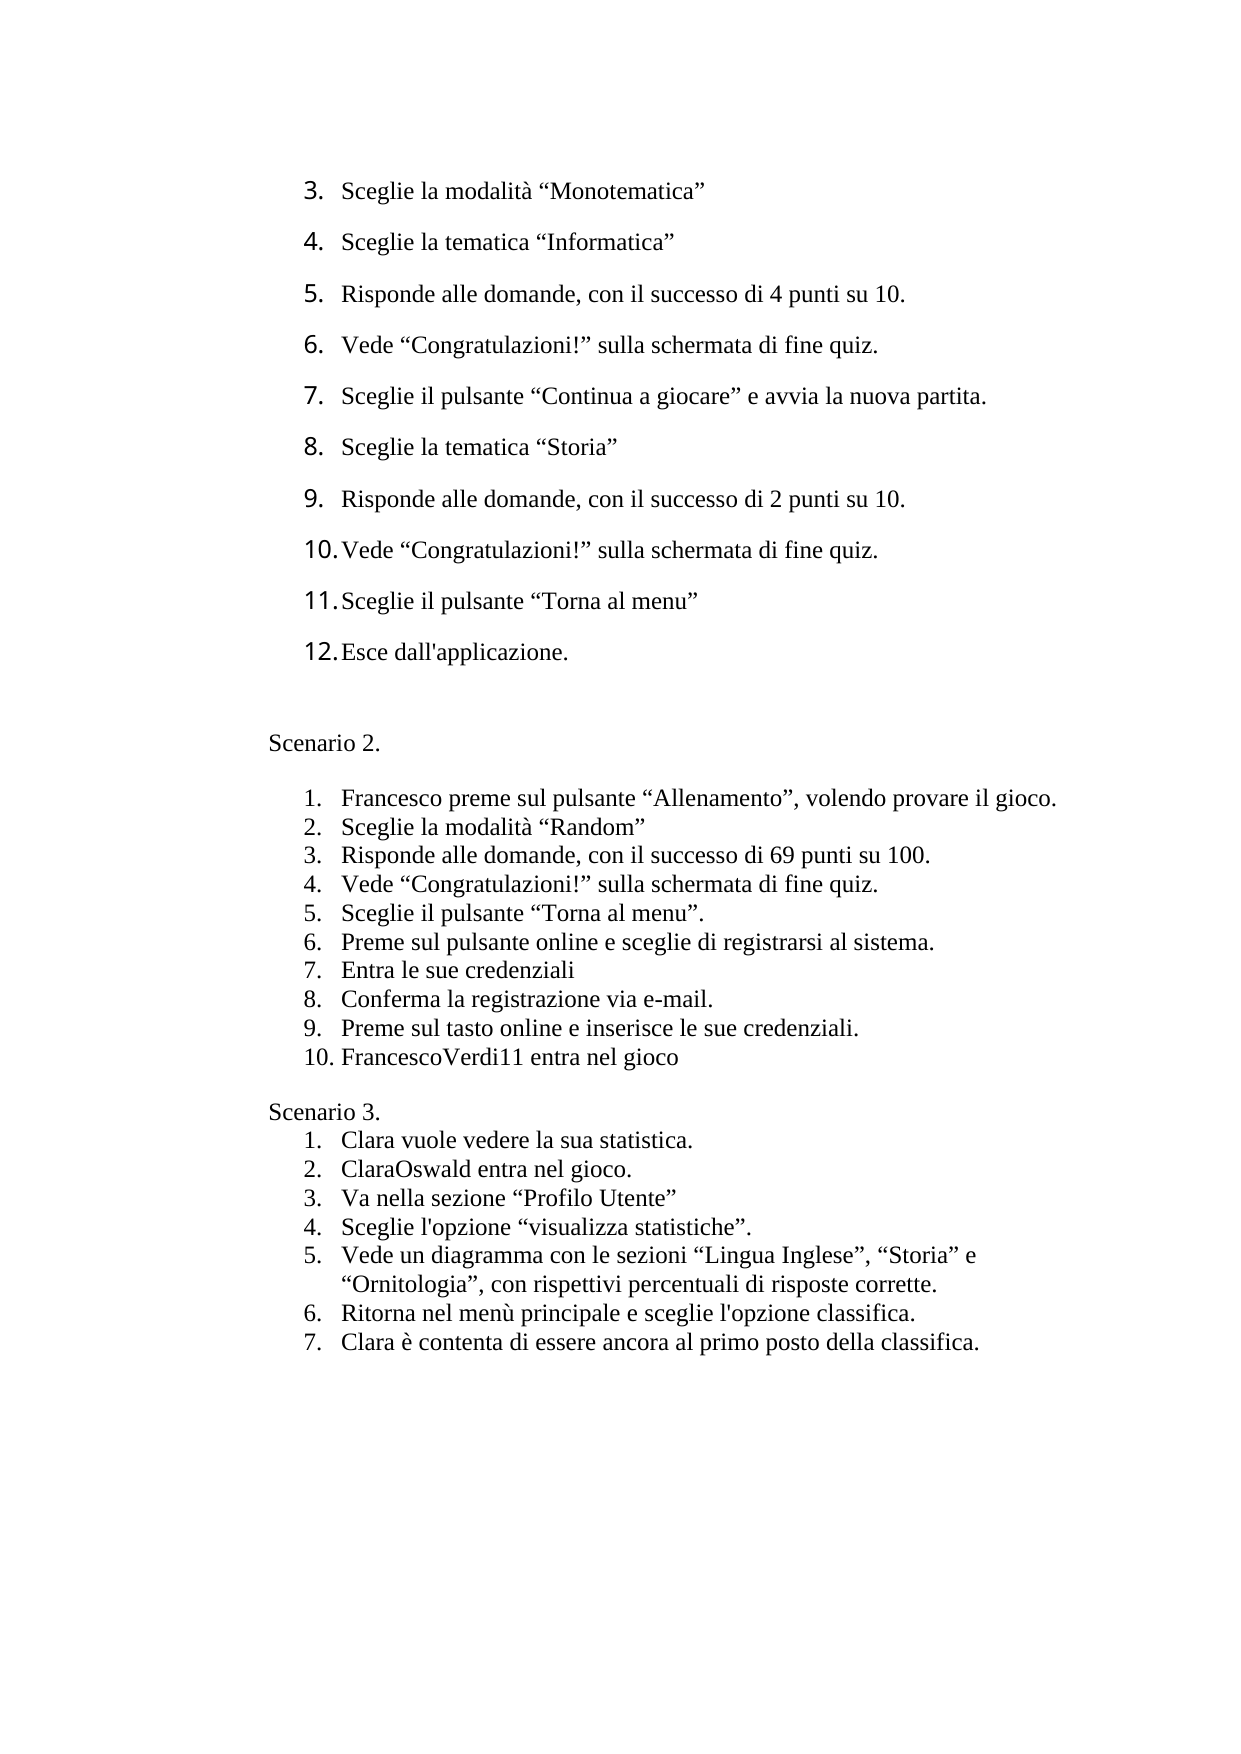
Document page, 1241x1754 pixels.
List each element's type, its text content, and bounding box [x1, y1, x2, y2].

list Esce dall'applicazione. [303, 624, 1122, 675]
list ClaraOswald entra nel gioco. [303, 1154, 1122, 1183]
list Entra le sue credenziali [303, 955, 1122, 984]
list Conferma la registrazione via e-mail. [303, 984, 1122, 1013]
text Scenario 3. [118, 1097, 1122, 1125]
list FrancescoVerdi11 entra nel gioco [303, 1042, 1122, 1070]
list Clara vuole vedere la sua statistica. [303, 1125, 1122, 1154]
list Sceglie l'opzione “visualizza statistiche”. [303, 1212, 1122, 1240]
list Sceglie il pulsante “Torna al menu”. [303, 898, 1122, 927]
list Sceglie la modalità “Monotematica” [303, 162, 1122, 214]
list Vede un diagramma con le sezioni “Lingua Inglese”, “Storia” e “Ornitologia”, con rispettivi percentuali di risposte corrette. [303, 1240, 1122, 1298]
text Scenario 2. [118, 728, 1122, 756]
list Sceglie il pulsante “Torna al menu” [303, 572, 1122, 624]
list Risponde alle domande, con il successo di 69 punti su 100. [303, 840, 1122, 869]
list Risponde alle domande, con il successo di 2 punti su 10. [303, 470, 1122, 521]
list Ritorna nel menù principale e sceglie l'opzione classifica. [303, 1298, 1122, 1327]
list Sceglie la tematica “Storia” [303, 419, 1122, 470]
list Vede “Congratulazioni!” sulla schermata di fine quiz. [303, 316, 1122, 367]
list Francesco preme sul pulsante “Allenamento”, volendo provare il gioco. [303, 783, 1122, 812]
list Clara è contenta di essere ancora al primo posto della classifica. [303, 1327, 1122, 1355]
list Va nella sezione “Profilo Utente” [303, 1183, 1122, 1212]
list Sceglie la modalità “Random” [303, 812, 1122, 840]
list Preme sul tasto online e inserisce le sue credenziali. [303, 1013, 1122, 1042]
list Risponde alle domande, con il successo di 4 punti su 10. [303, 265, 1122, 316]
list Vede “Congratulazioni!” sulla schermata di fine quiz. [303, 869, 1122, 898]
list Vede “Congratulazioni!” sulla schermata di fine quiz. [303, 521, 1122, 572]
list Sceglie la tematica “Informatica” [303, 214, 1122, 265]
list Sceglie il pulsante “Continua a giocare” e avvia la nuova partita. [303, 367, 1122, 419]
list Preme sul pulsante online e sceglie di registrarsi al sistema. [303, 927, 1122, 955]
